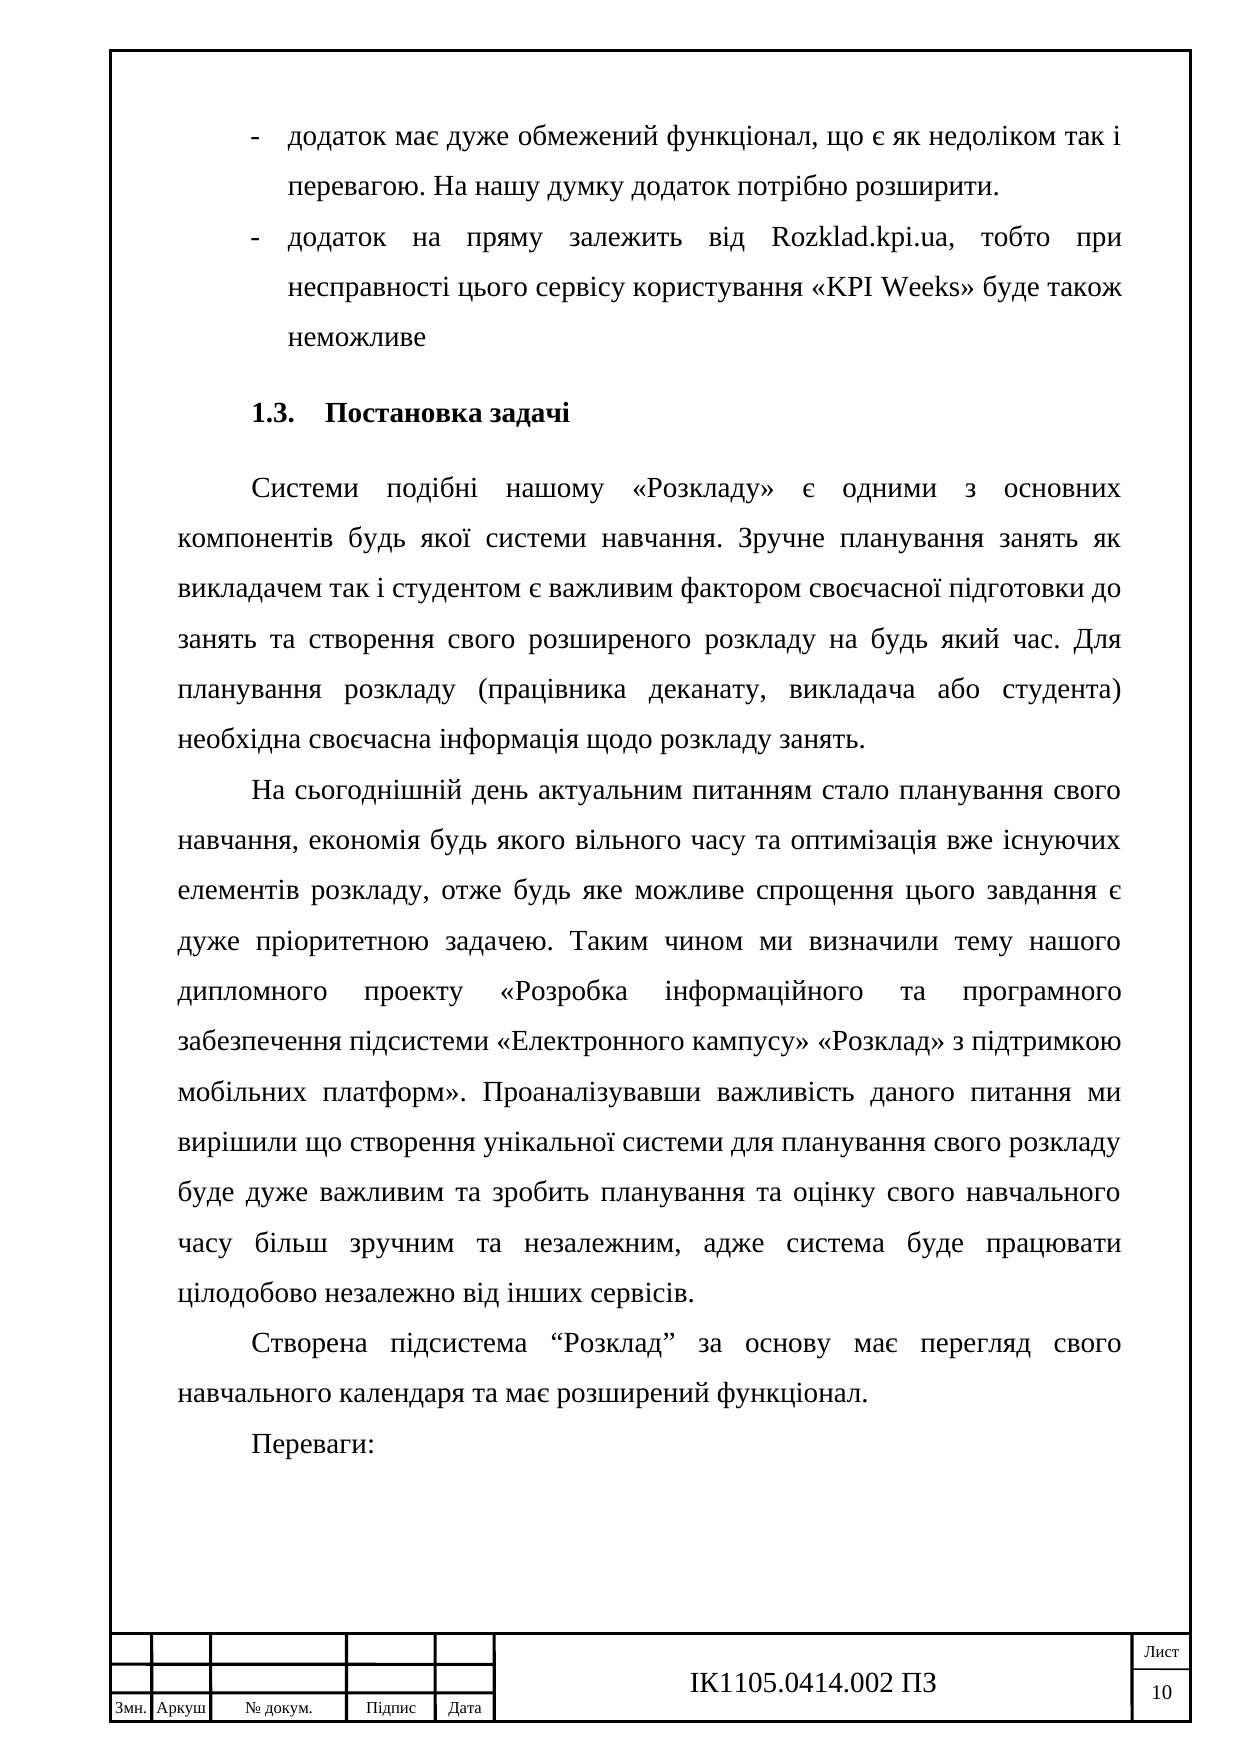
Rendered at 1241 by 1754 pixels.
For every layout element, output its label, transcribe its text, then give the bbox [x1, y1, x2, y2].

text Переваги: [177, 1426, 1122, 1459]
list додаток має дуже обмежений функціонал, що є як недоліком так і перевагою. На нашу думку додаток потрібно розширити. [250, 118, 1122, 202]
text На сьогоднішній день актуальним питанням стало планування свого навчання, економія будь якого вільного часу та оптимізація вже існуючих елементів розкладу, отже будь яке можливе спрощення цього завдання є дуже пріоритетною задачею. Таким чином ми визначили тему нашого дипломного проекту «Розробка інформаційного та програмного забезпечення підсистеми «Електронного кампусу» «Розклад» з підтримкою мобільних платформ». Проаналізувавши важливість даного питання ми вирішили що створення унікальної системи для планування свого розкладу буде дуже важливим та зробить планування та оцінку свого навчального часу більш зручним та незалежним, адже система буде працювати цілодобово незалежно від інших сервісів. [177, 772, 1122, 1308]
text Системи подібні нашому «Розкладу» є одними з основних компонентів будь якої системи навчання. Зручне планування занять як викладачем так і студентом є важливим фактором своєчасної підготовки до занять та створення свого розширеного розкладу на будь який час. Для планування розкладу (працівника деканату, викладача або студента) необхідна своєчасна інформація щодо розкладу занять. [177, 470, 1122, 755]
subtitle Постановка задачі [251, 395, 1122, 428]
list додаток на пряму залежить від Rozklad.kpi.ua, тобто при несправності цього сервісу користування «KPI Weeks» буде також неможливе [250, 219, 1122, 353]
text Створена підсистема “Розклад” за основу має перегляд свого навчального календаря та має розширений функціонал. [177, 1325, 1122, 1409]
